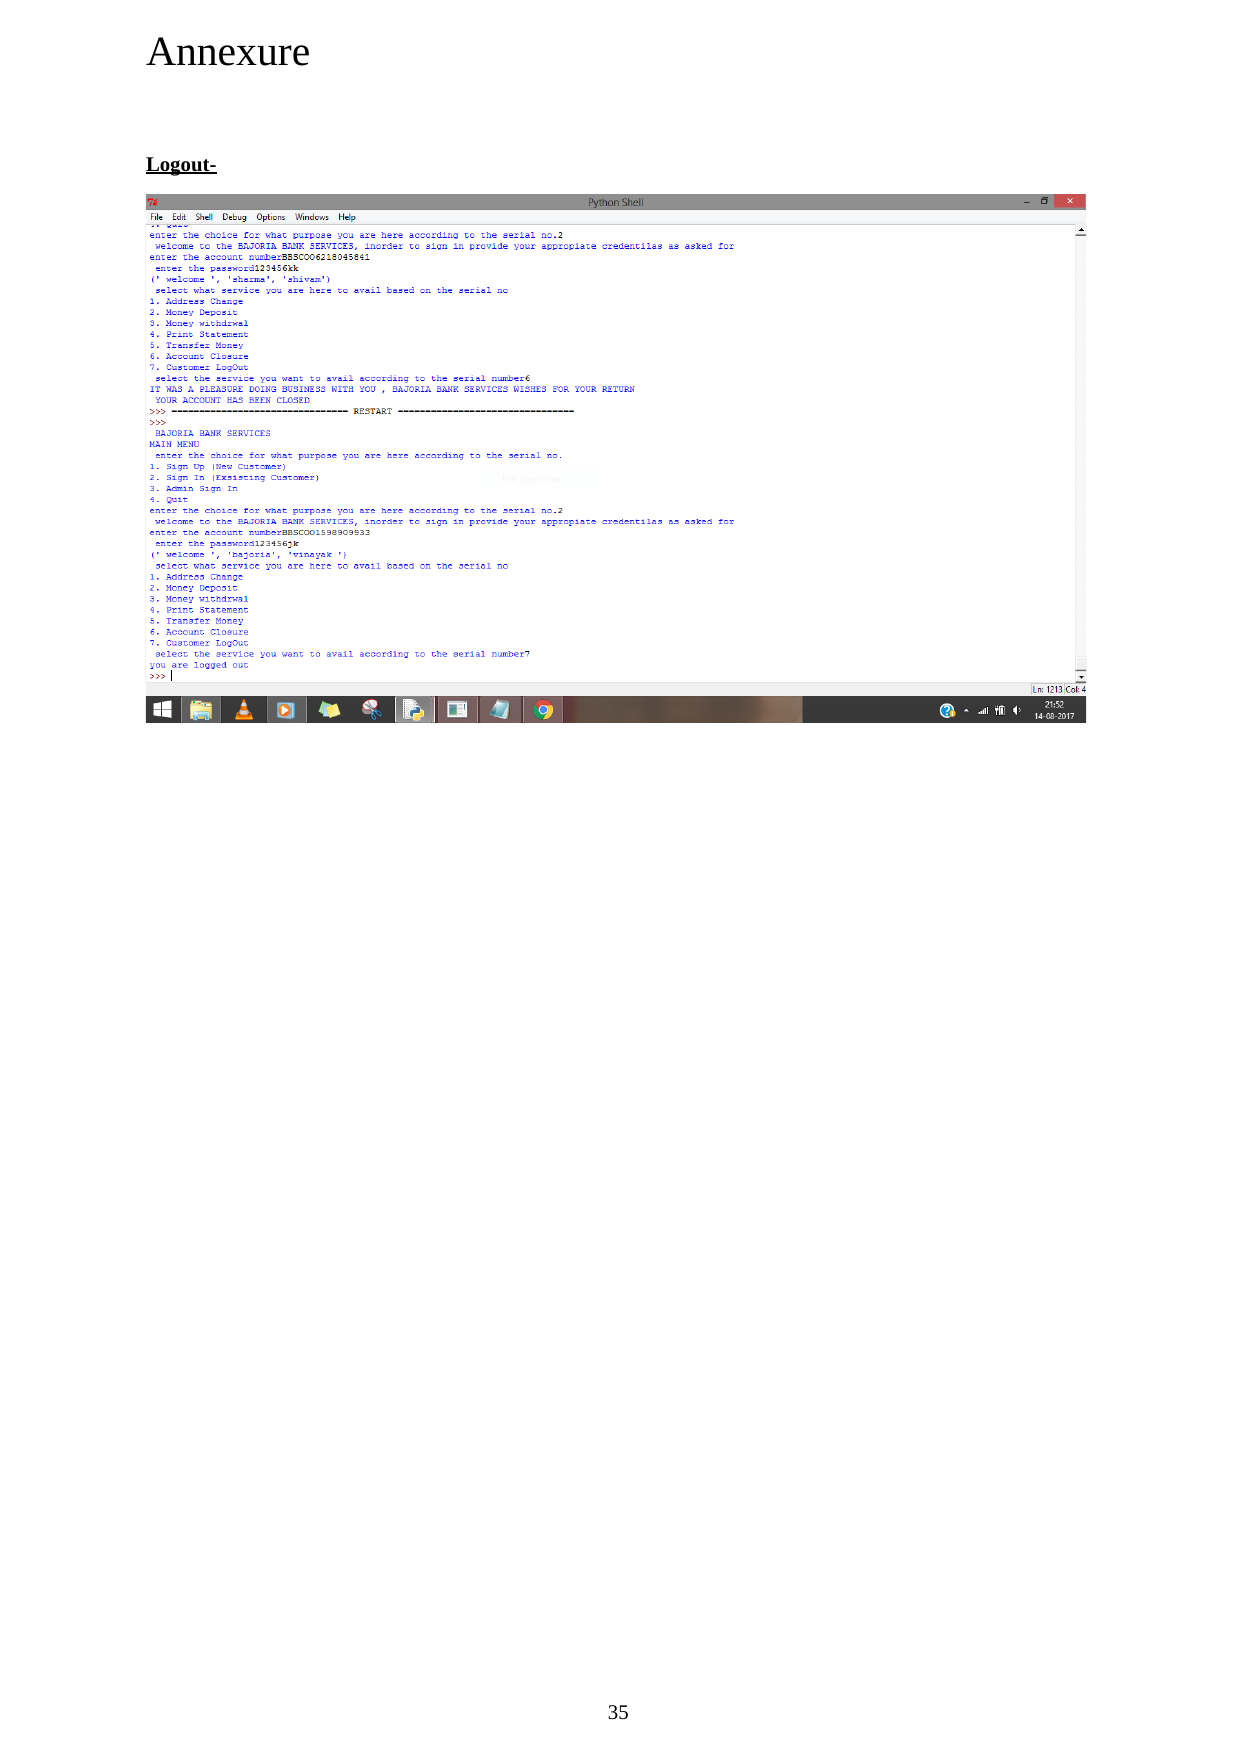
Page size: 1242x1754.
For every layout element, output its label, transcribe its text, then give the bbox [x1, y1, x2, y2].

picture [145, 194, 1087, 723]
text Logout- [146, 152, 1104, 176]
